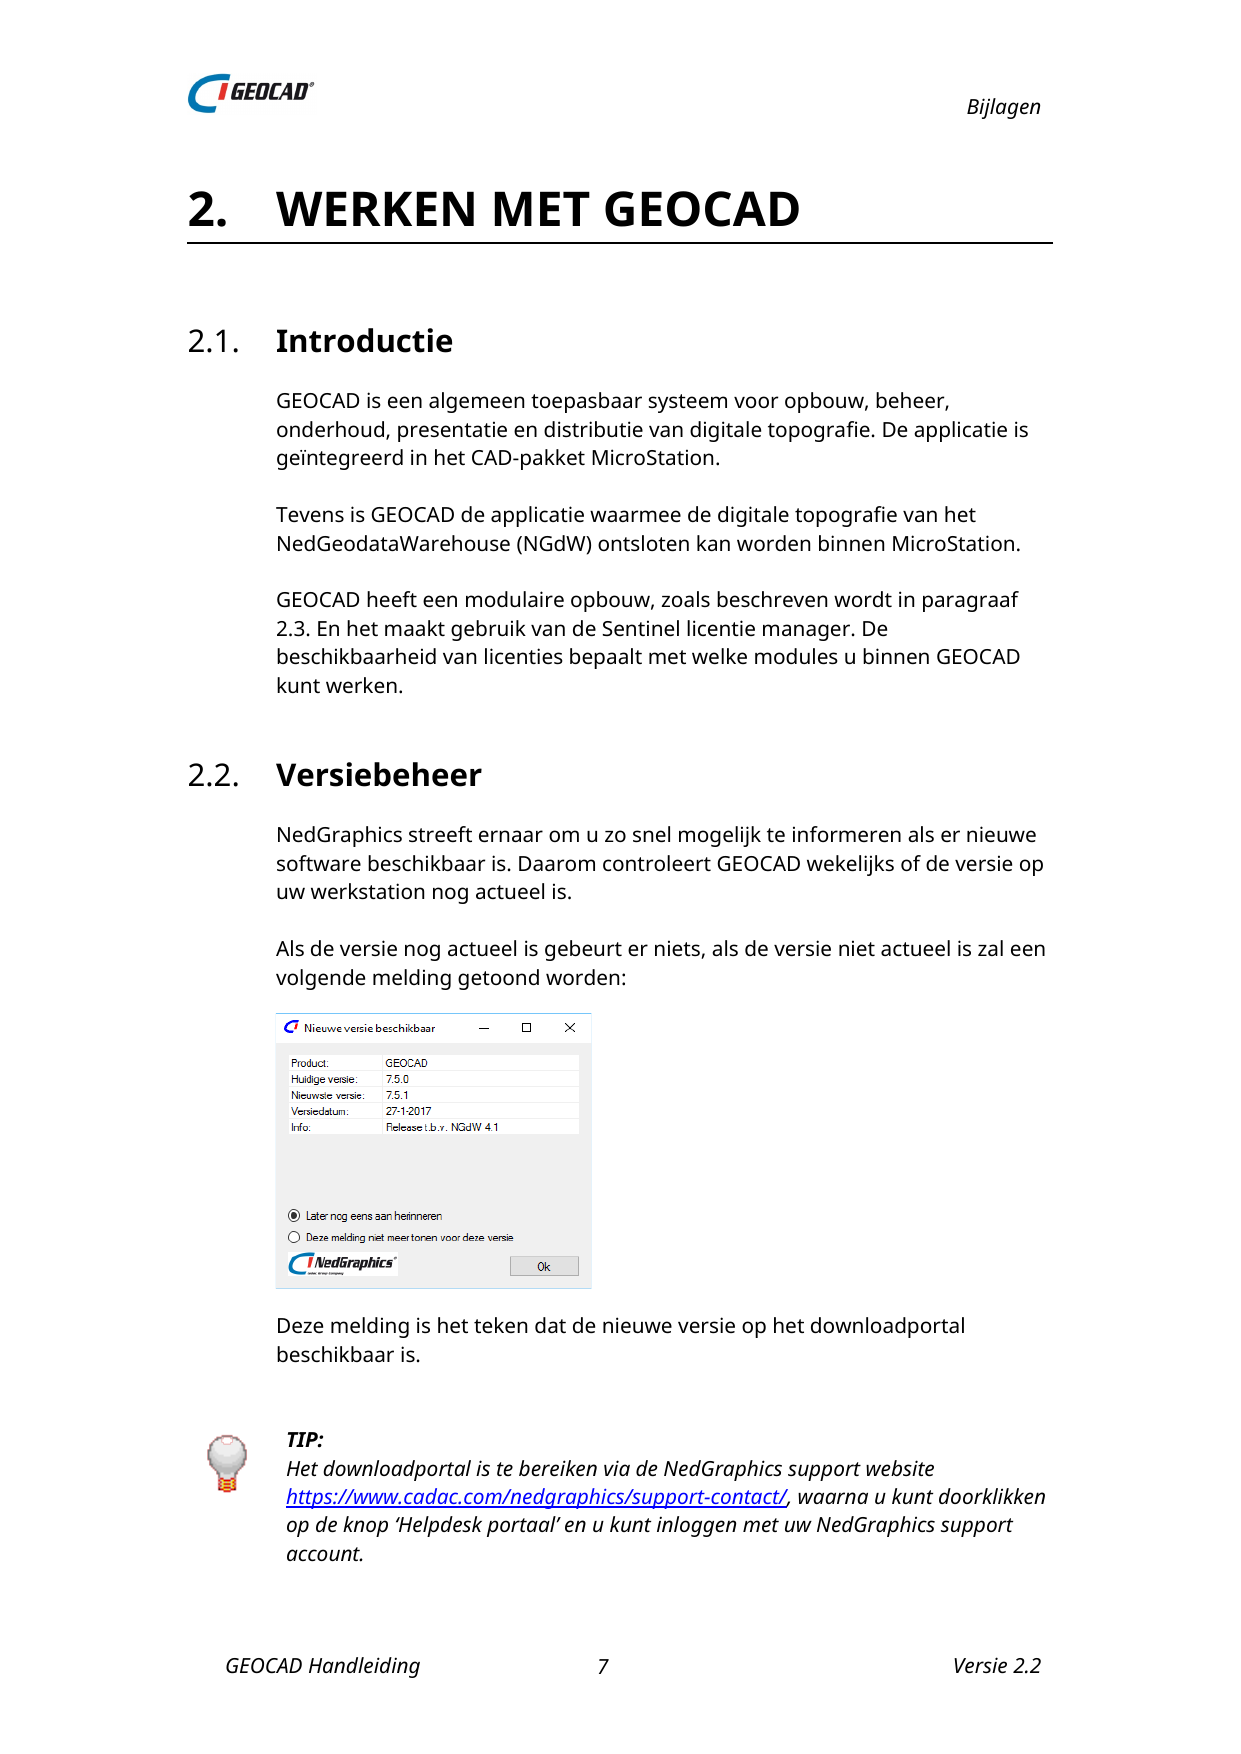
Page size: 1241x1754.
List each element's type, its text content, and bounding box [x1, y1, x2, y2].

text NedGraphics streeft ernaar om u zo snel mogelijk te informeren als er nieuwe software beschikbaar is. Daarom controleert GEOCAD wekelijks of de versie op uw werkstation nog actueel is. [276, 820, 1053, 906]
text Als de versie nog actueel is gebeurt er niets, als de versie niet actueel is zal een volgende melding getoond worden: [276, 934, 1053, 991]
table_header [190, 1425, 283, 1567]
text Deze melding is het teken dat de nieuwe versie op het downloadportal beschikbaar is. [276, 1311, 1053, 1368]
subtitle Werken met GEOCAD [187, 175, 1053, 242]
subtitle Versiebeheer [187, 753, 1053, 795]
text GEOCAD heeft een modulaire opbouw, zoals beschreven wordt in paragraaf 2.3. En het maakt gebruik van de Sentinel licentie manager. De beschikbaarheid van licenties bepaalt met welke modules u binnen GEOCAD kunt werken. [276, 586, 1053, 699]
table_header TIP: Het downloadportal is te bereiken via de NedGraphics support website https://www.cadac.com/nedgraphics/support-contact/, waarna u kunt doorklikken op de knop ‘Helpdesk portaal’ en u kunt inloggen met uw NedGraphics support account. [283, 1425, 1061, 1567]
picture [187, 73, 317, 115]
subtitle Introductie [187, 319, 1053, 362]
picture [192, 1425, 263, 1496]
picture [275, 1013, 592, 1289]
text GEOCAD is een algemeen toepasbaar systeem voor opbouw, beheer, onderhoud, presentatie en distributie van digitale topografie. De applicatie is geïntegreerd in het CAD-pakket MicroStation. [276, 387, 1053, 472]
text Tevens is GEOCAD de applicatie waarmee de digitale topografie van het NedGeodataWarehouse (NGdW) ontsloten kan worden binnen MicroStation. [276, 500, 1053, 557]
